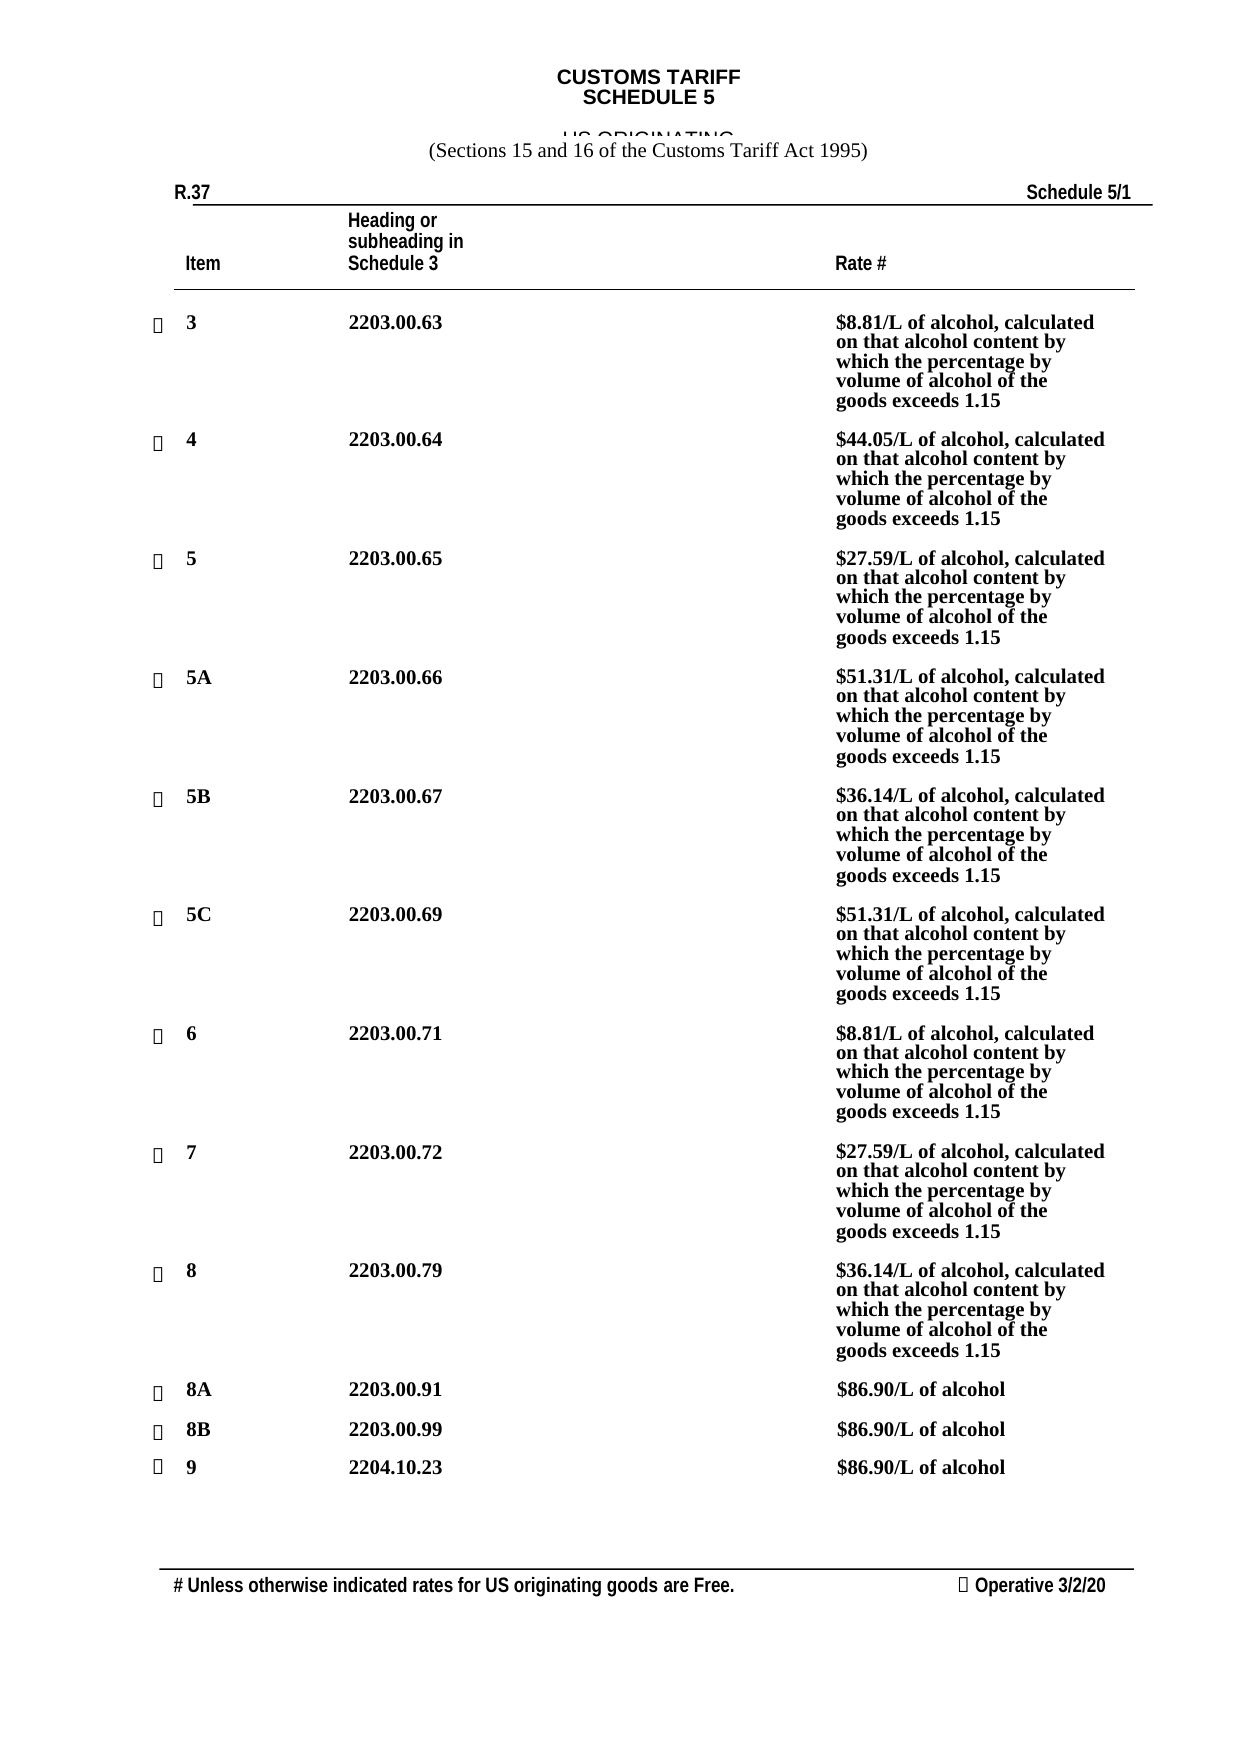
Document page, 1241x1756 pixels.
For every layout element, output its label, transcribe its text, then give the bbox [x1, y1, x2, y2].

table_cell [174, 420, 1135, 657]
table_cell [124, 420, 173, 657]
text Heading or subheading in [348, 212, 465, 253]
text (Sections 15 and 16 of the Customs Tariff Act 1995) [429, 139, 1240, 163]
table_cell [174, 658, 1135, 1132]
text # Unless otherwise indicated rates for US originating goods are Free.  Operative 3/2/20 [39, 1565, 1240, 1599]
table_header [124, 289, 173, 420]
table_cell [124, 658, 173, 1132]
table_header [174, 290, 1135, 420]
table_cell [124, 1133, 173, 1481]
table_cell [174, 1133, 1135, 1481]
text R.37 Schedule 5/1 [174, 180, 1240, 204]
text Item Schedule 3 Rate # [185, 253, 1240, 274]
